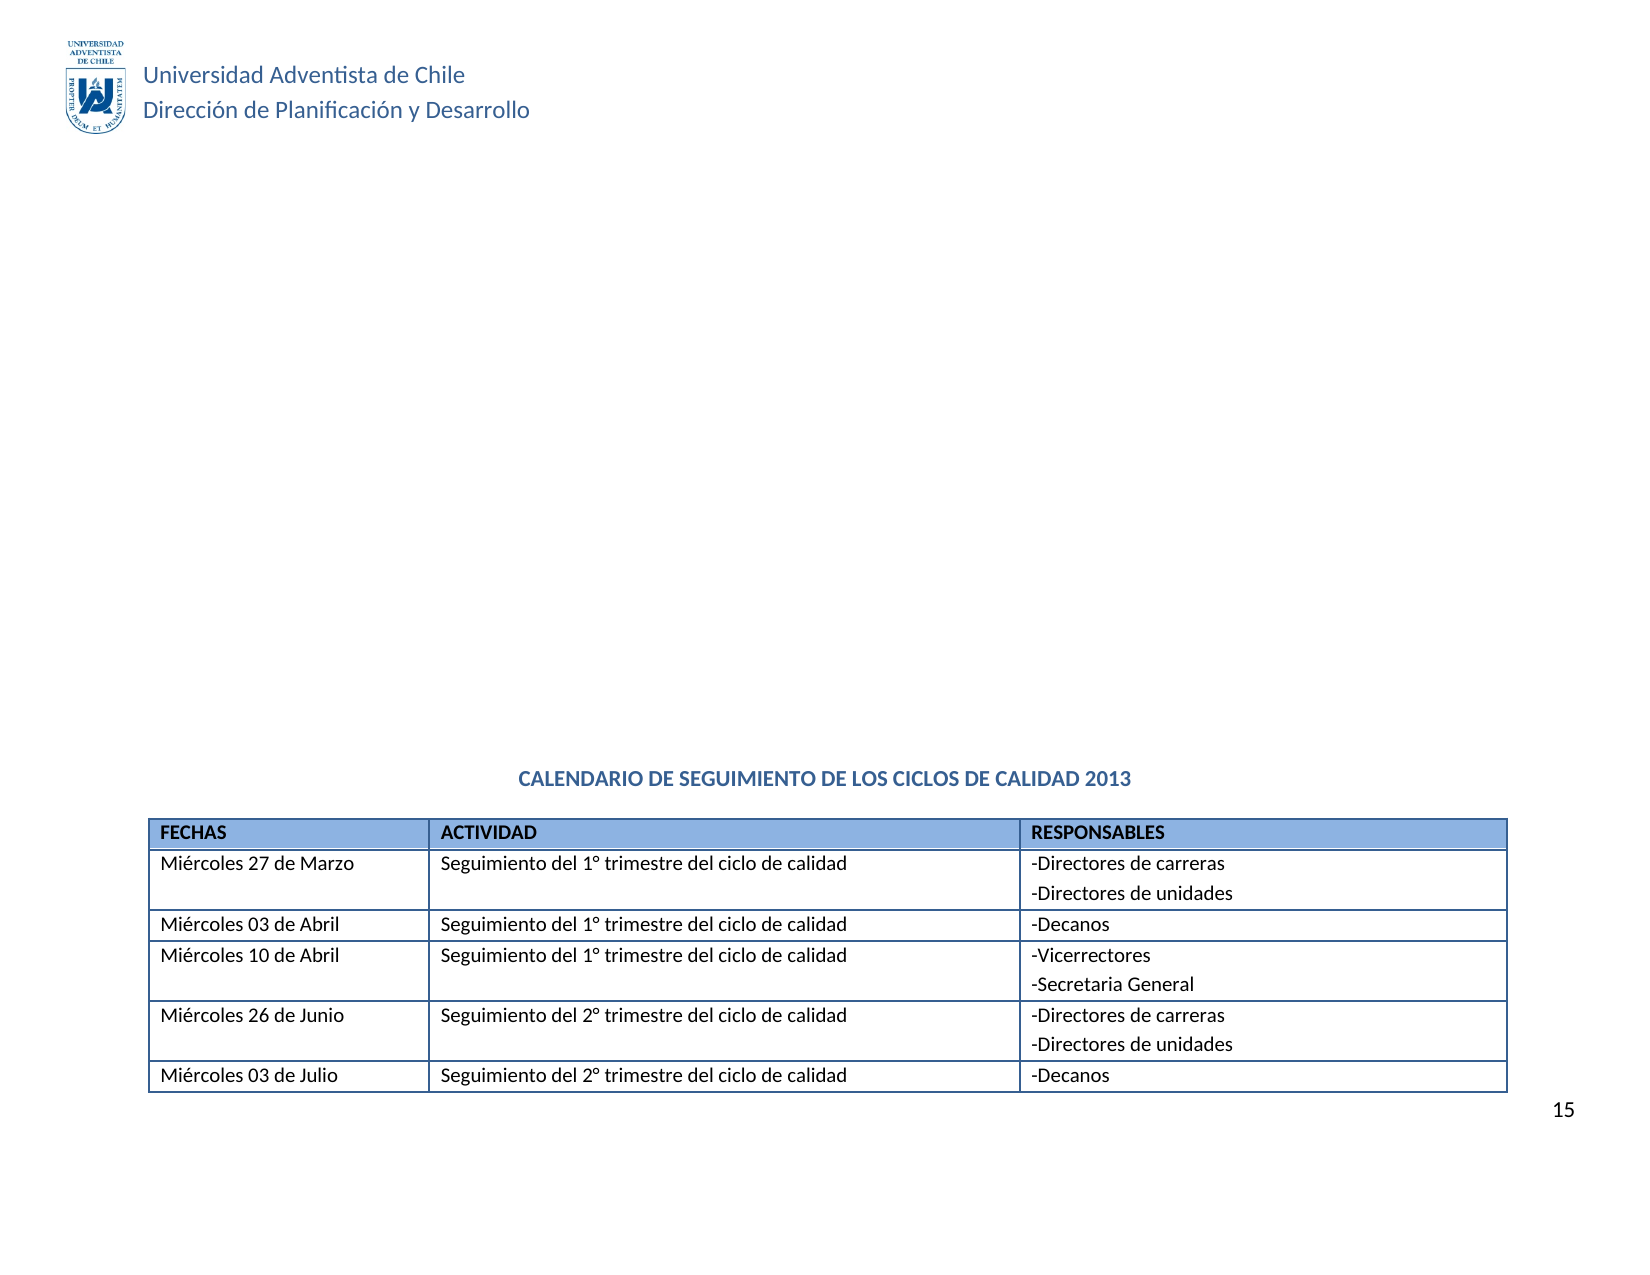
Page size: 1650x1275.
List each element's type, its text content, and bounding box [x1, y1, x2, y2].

table_header ACTIVIDAD [430, 820, 1019, 848]
table_cell -Decanos [1021, 1062, 1506, 1091]
table_cell Miércoles 10 de Abril [150, 942, 428, 1000]
table_cell -Directores de carreras -Directores de unidades [1021, 1002, 1506, 1060]
table_cell -Decanos [1021, 911, 1506, 940]
table_cell Miércoles 26 de Junio [150, 1002, 428, 1060]
table_header RESPONSABLES [1021, 820, 1506, 848]
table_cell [430, 1002, 1019, 1060]
table_cell Seguimiento del 1° trimestre del ciclo de calidad [430, 911, 1019, 940]
table_cell Miércoles 27 de Marzo [150, 851, 428, 909]
picture [65, 41, 126, 134]
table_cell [430, 1062, 1019, 1091]
table_cell -Directores de carreras -Directores de unidades [1021, 851, 1506, 909]
table_cell Miércoles 03 de Abril [150, 911, 428, 940]
table_header FECHAS [150, 820, 428, 848]
table_cell -Vicerrectores -Secretaria General [1021, 942, 1506, 1000]
text CALENDARIO DE SEGUIMIENTO DE LOS CICLOS DE CALIDAD 2013 [75, 764, 1575, 792]
table_cell Miércoles 03 de Julio [150, 1062, 428, 1091]
table_cell Seguimiento del 1° trimestre del ciclo de calidad [430, 942, 1019, 1000]
table_cell Seguimiento del 1° trimestre del ciclo de calidad [430, 851, 1019, 909]
